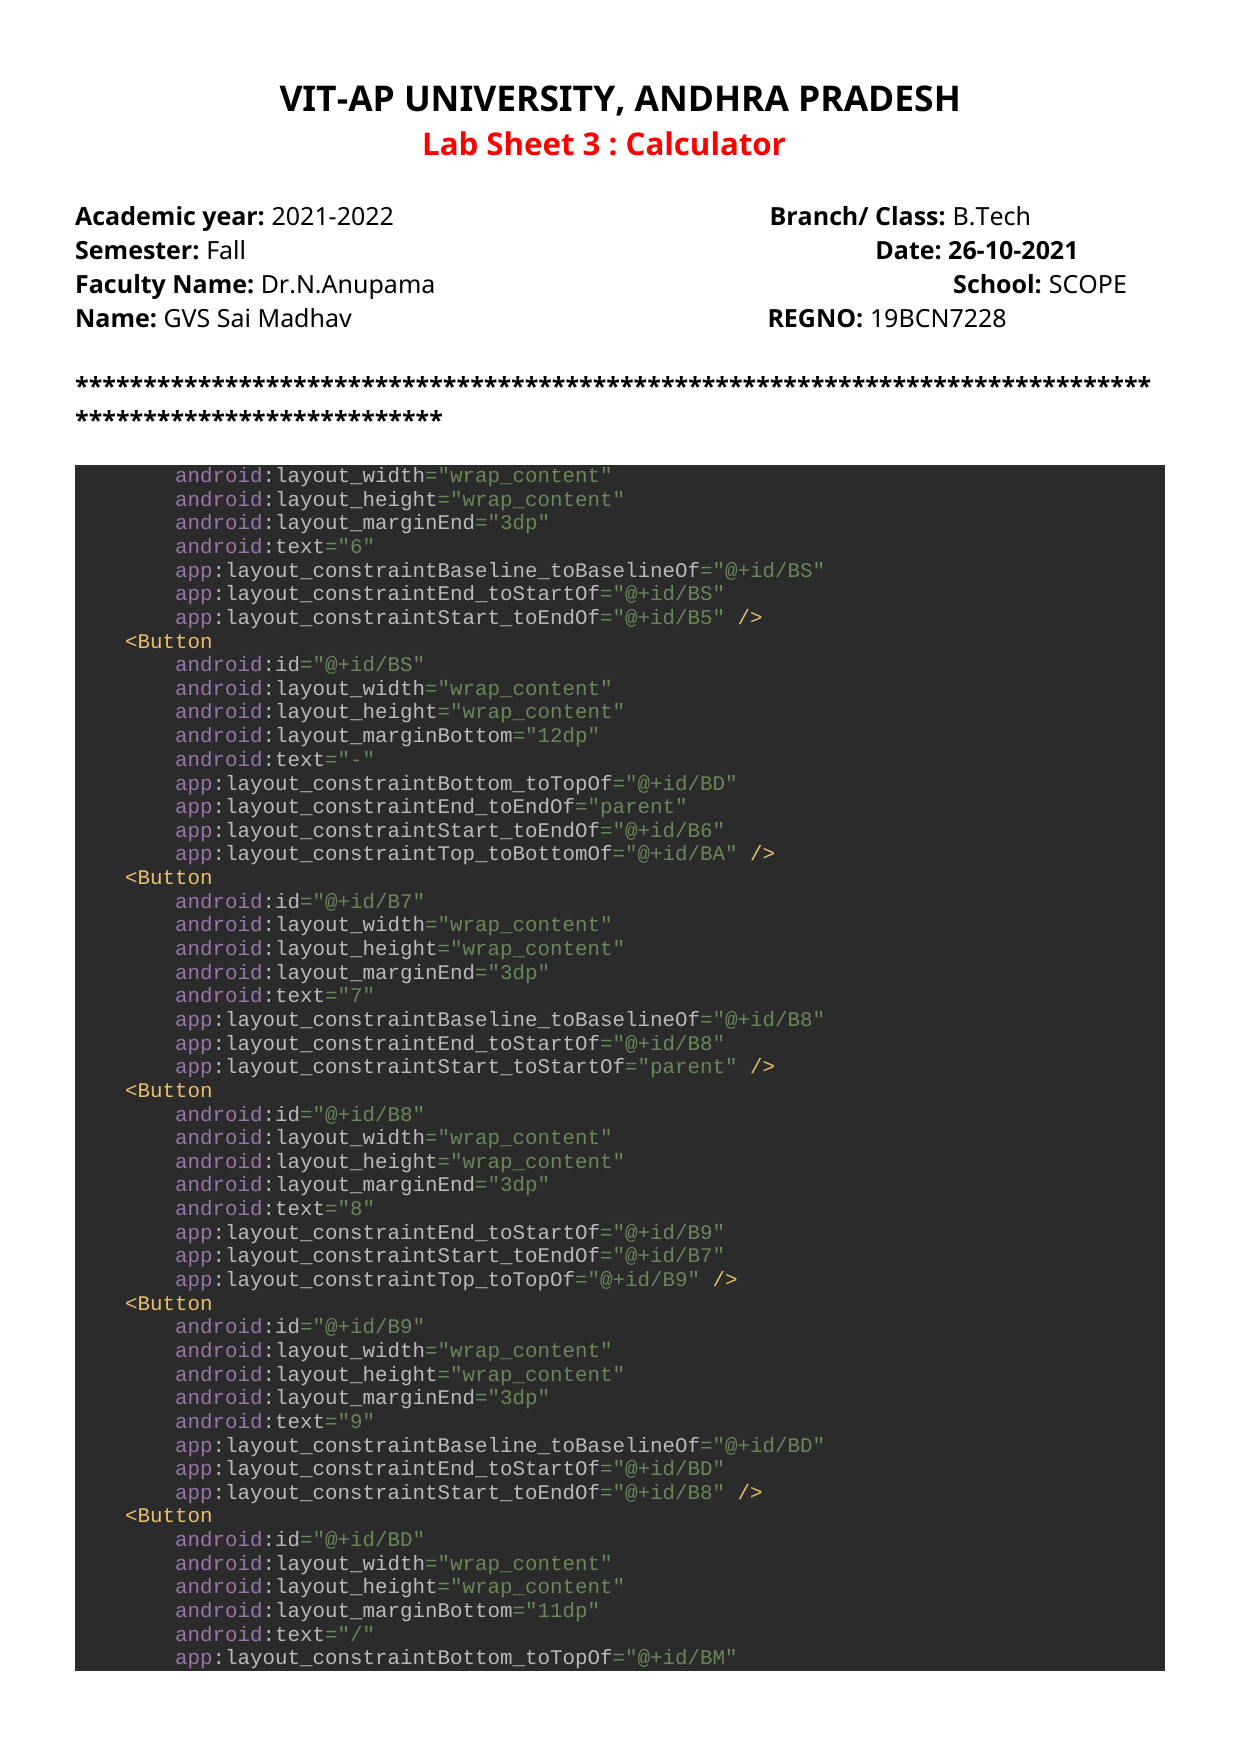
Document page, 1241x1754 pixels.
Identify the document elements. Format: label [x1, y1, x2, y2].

text [75, 465, 1165, 1671]
